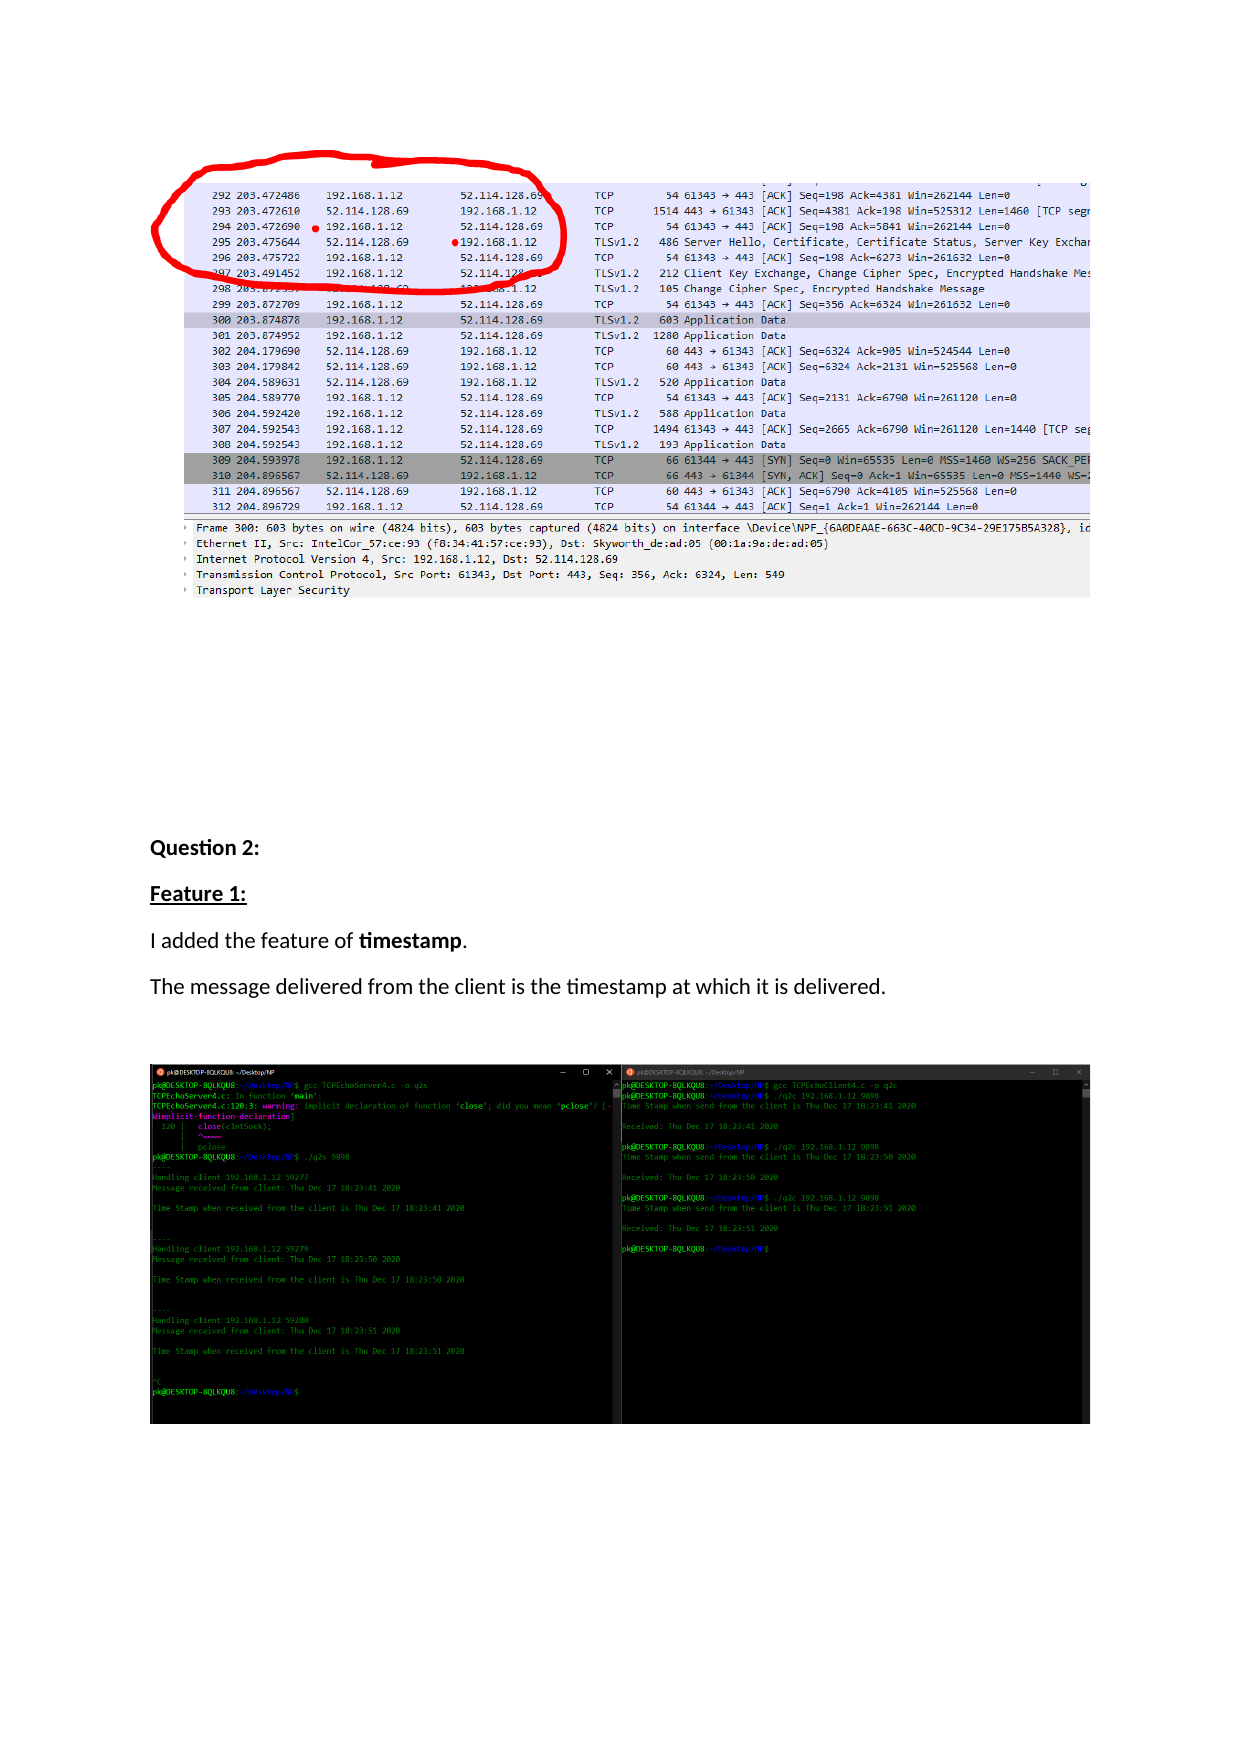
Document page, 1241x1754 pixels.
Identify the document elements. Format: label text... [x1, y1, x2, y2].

text I added the feature of timestamp. [150, 926, 1090, 954]
picture [150, 1064, 1091, 1424]
picture [150, 150, 1091, 630]
text The message delivered from the client is the timestamp at which it is delivered. [150, 972, 1090, 1000]
text Question 2: [150, 833, 1090, 861]
text Feature 1: [150, 879, 1090, 907]
